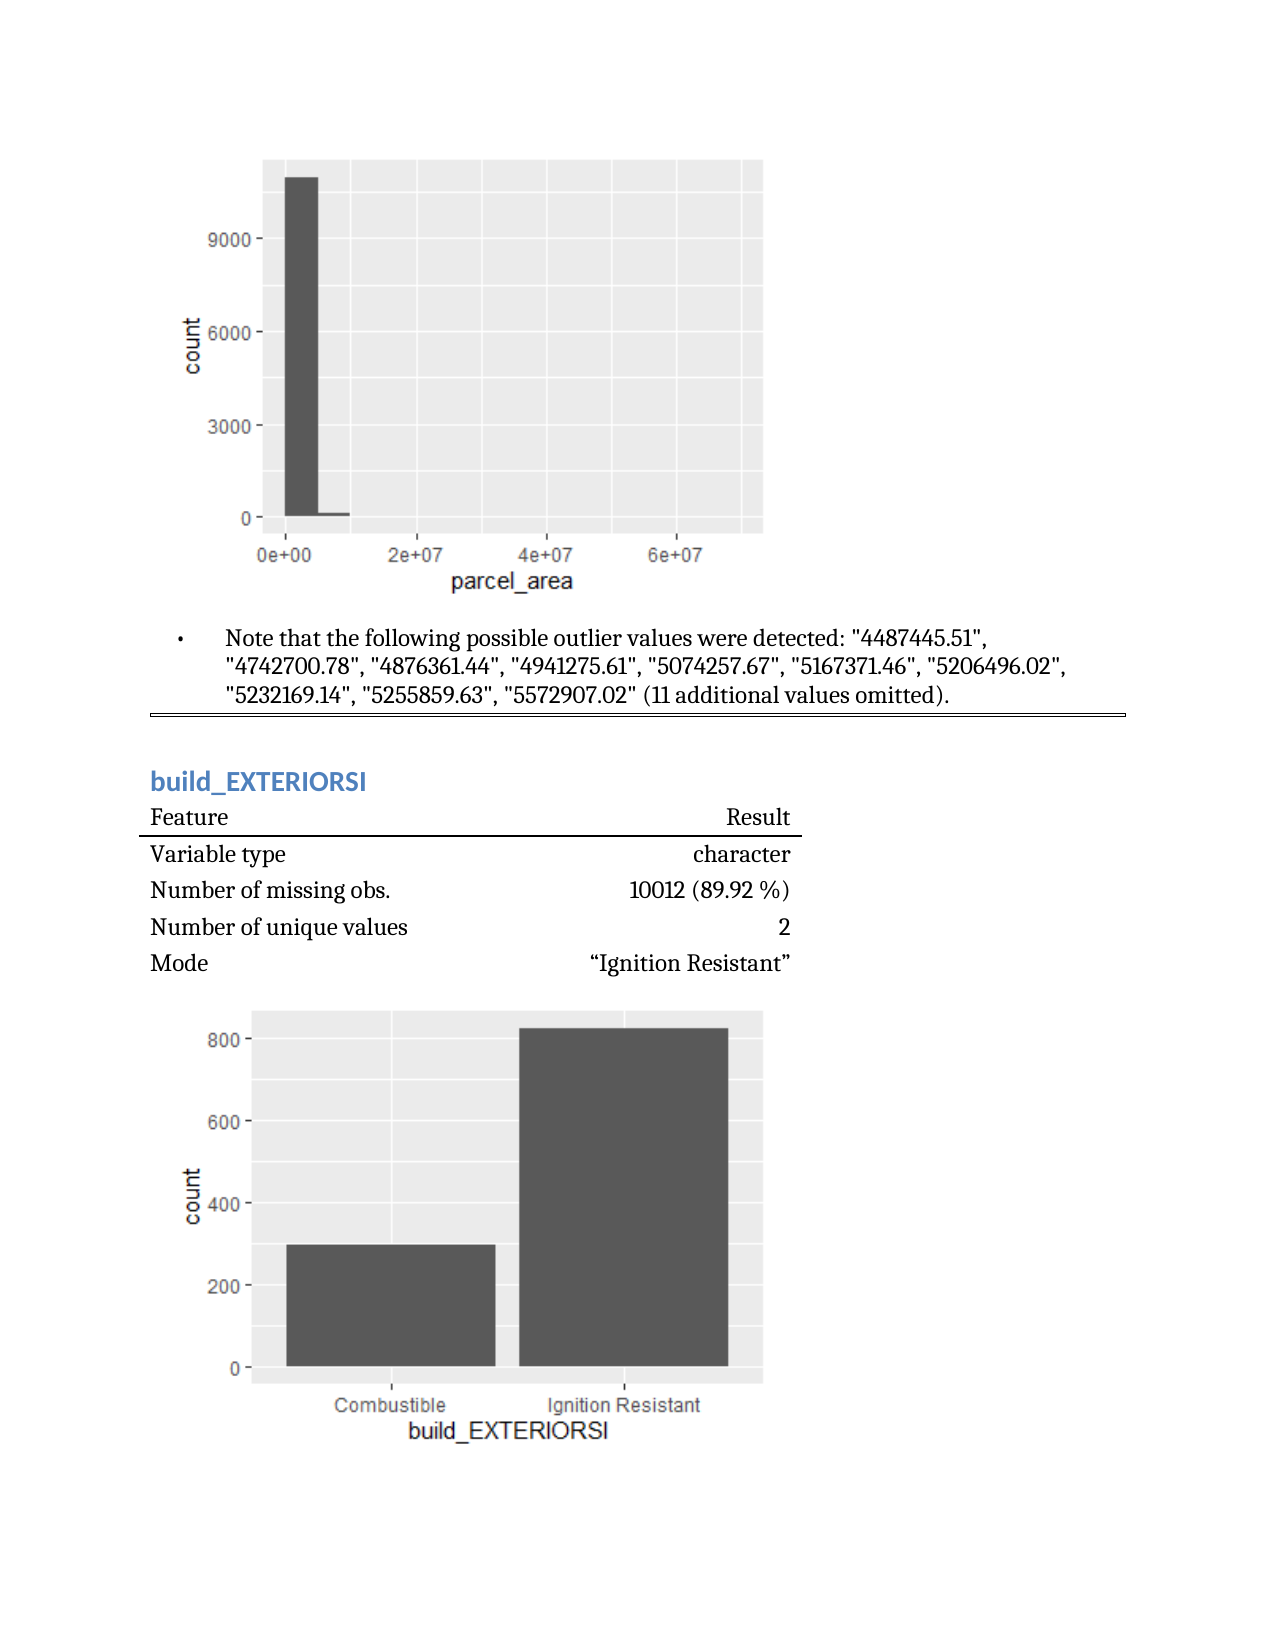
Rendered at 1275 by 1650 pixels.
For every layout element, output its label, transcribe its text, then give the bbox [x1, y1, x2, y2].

table_cell Number of missing obs. [139, 873, 490, 909]
table_header Result [490, 799, 802, 835]
picture [168, 150, 776, 605]
list Note that the following possible outlier values were detected: "4487445.51", "4742700.78", "4876361.44", "4941275.61", "5074257.67", "5167371.46", "5206496.02", "5232169.14", "5255859.63", "5572907.02" (11 additional values omitted). [175, 623, 1125, 710]
picture [168, 1000, 776, 1455]
table_cell character [490, 837, 802, 873]
table_cell “Ignition Resistant” [490, 945, 802, 981]
table_cell 10012 (89.92 %) [490, 873, 802, 909]
subtitle build_EXTERIORSI [150, 763, 1125, 799]
table_cell Mode [139, 945, 490, 981]
table_cell 2 [490, 909, 802, 945]
table_cell Variable type [139, 837, 490, 873]
table_header Feature [139, 799, 490, 835]
table_cell Number of unique values [139, 909, 490, 945]
